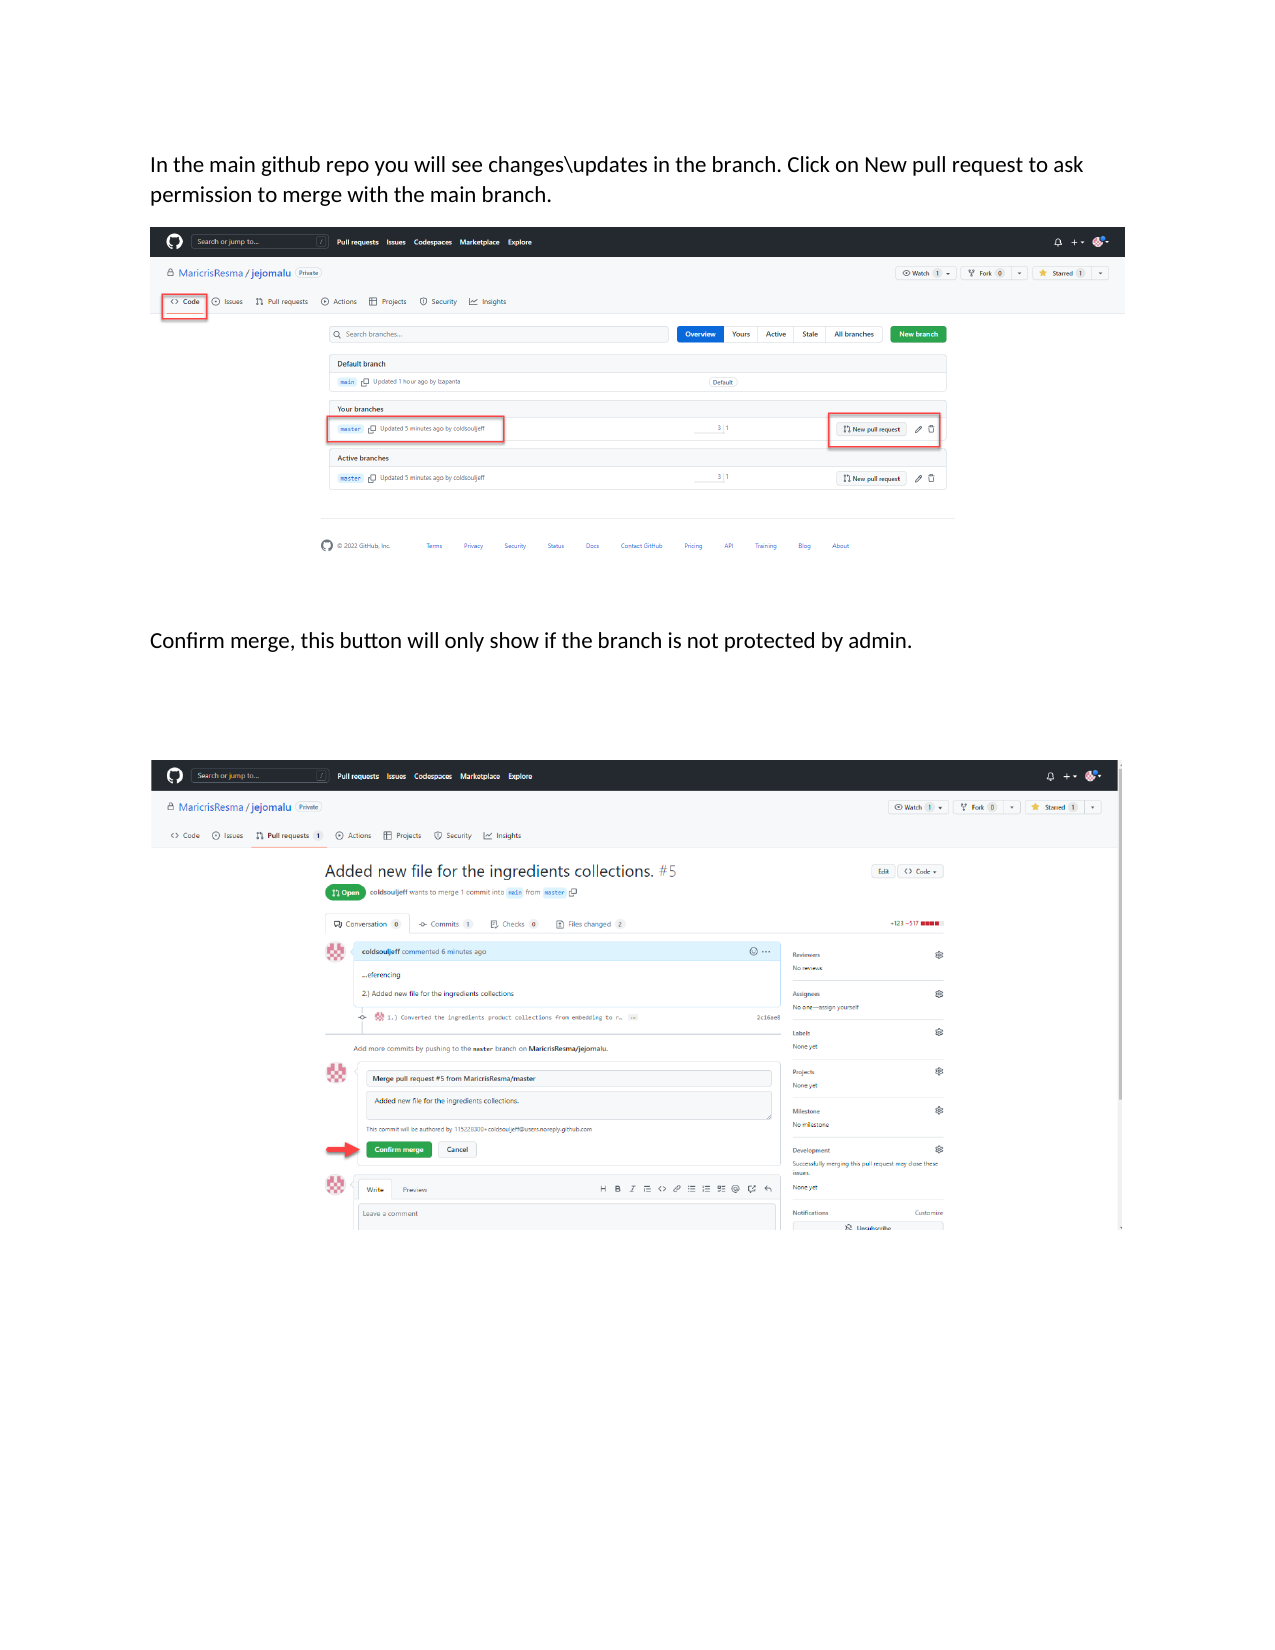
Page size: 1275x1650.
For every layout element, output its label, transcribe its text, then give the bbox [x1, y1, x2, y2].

text In the main github repo you will see changes\updates in the branch. Click on New pull request to ask permission to merge with the main branch. [150, 150, 1125, 208]
text Confirm merge, this button will only show if the branch is not protected by admin. [150, 627, 1125, 685]
picture [150, 760, 1122, 1229]
picture [150, 227, 1125, 561]
